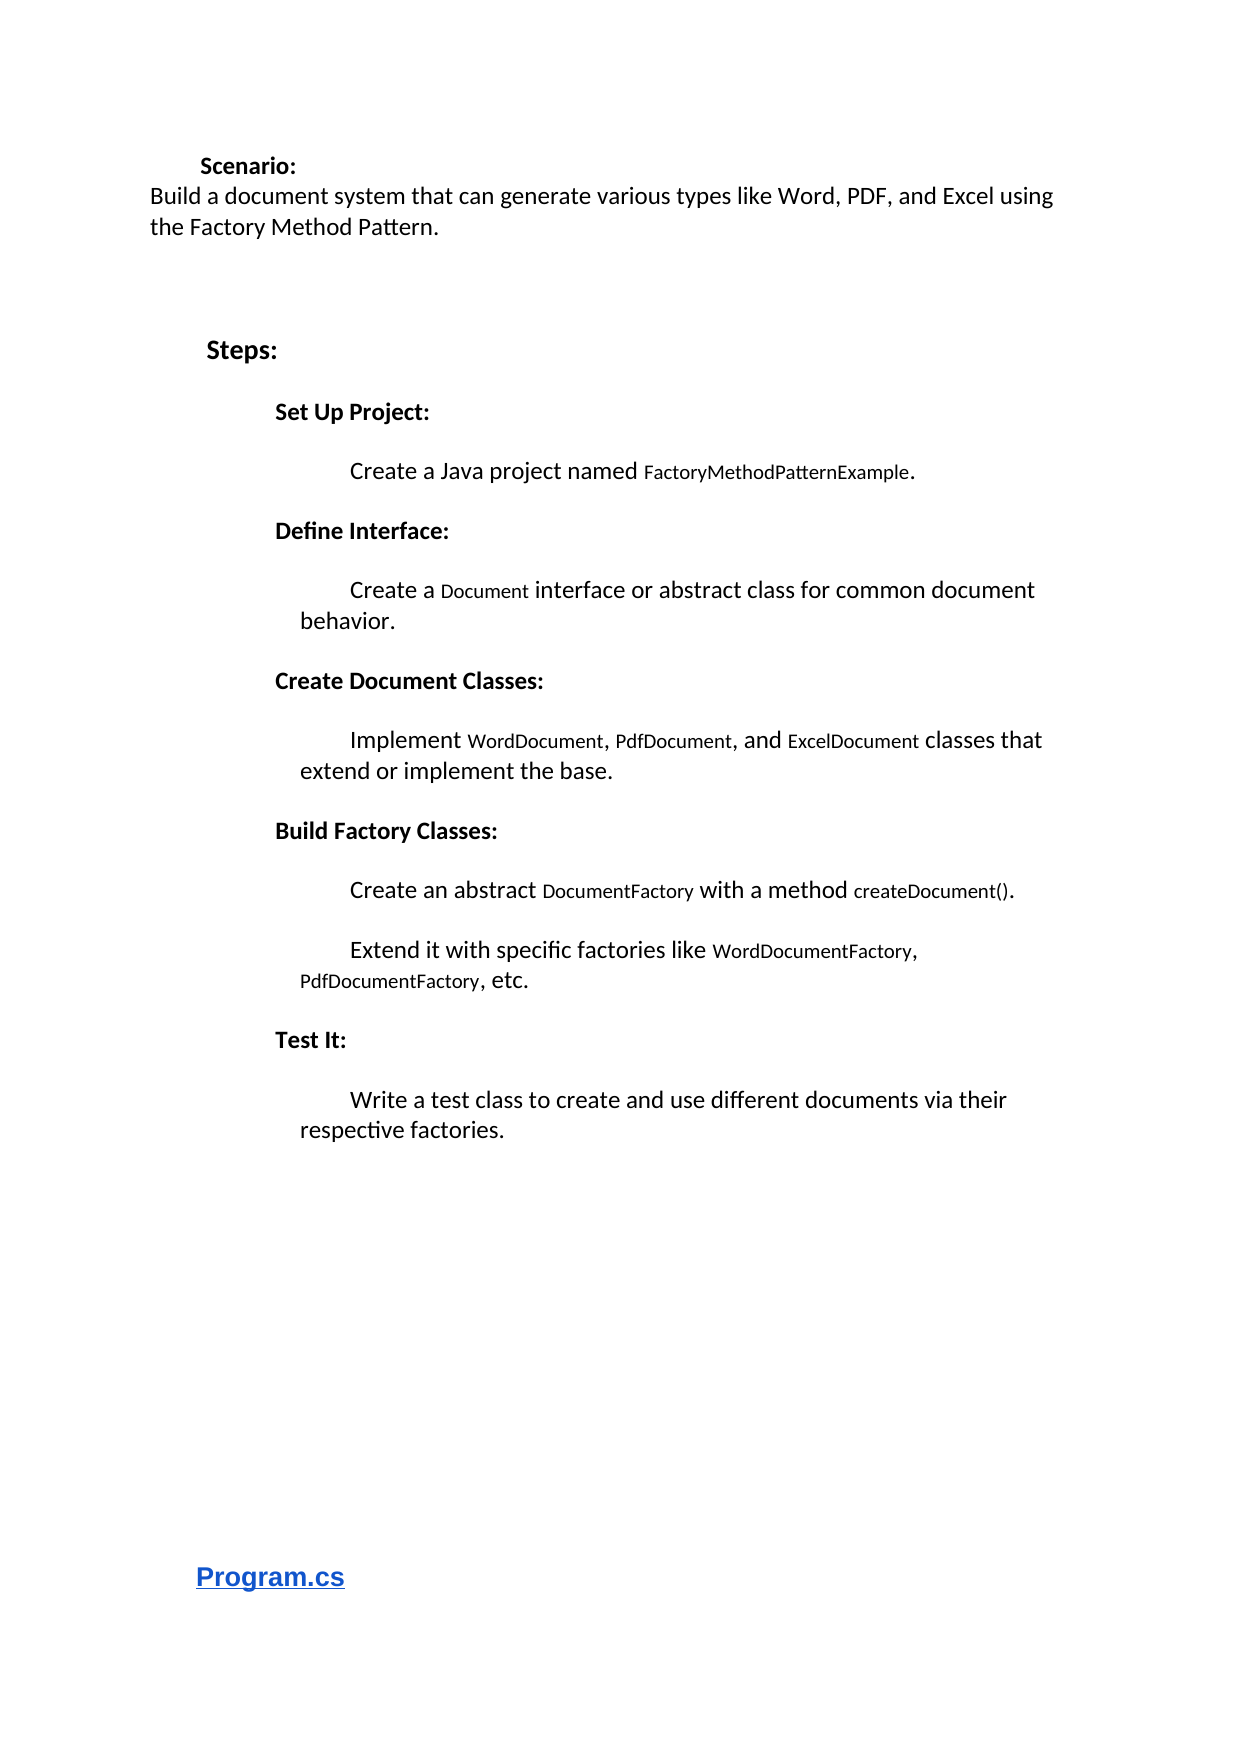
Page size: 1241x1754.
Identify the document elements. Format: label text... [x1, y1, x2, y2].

text Write a test class to create and use different documents via their respective factories. [300, 1084, 1090, 1145]
text Create Document Classes: [225, 665, 1090, 695]
text Program.cs [150, 1561, 1090, 1592]
subtitle Steps: [150, 332, 1090, 366]
text Create a Document interface or abstract class for common document behavior. [300, 575, 1090, 636]
text Test It: [225, 1024, 1090, 1055]
text Define Interface: [225, 515, 1090, 546]
text Create an abstract DocumentFactory with a method createDocument(). [300, 874, 1090, 905]
text Build Factory Classes: [225, 815, 1090, 845]
text Create a Java project named FactoryMethodPatternExample. [300, 455, 1090, 486]
text Extend it with specific factories like WordDocumentFactory, PdfDocumentFactory, etc. [300, 934, 1090, 995]
text Implement WordDocument, PdfDocument, and ExcelDocument classes that extend or implement the base. [300, 724, 1090, 786]
text Set Up Project: [225, 396, 1090, 426]
text Scenario: Build a document system that can generate various types like Word, PDF, and Excel using the Factory Method Pattern. [150, 150, 1090, 242]
